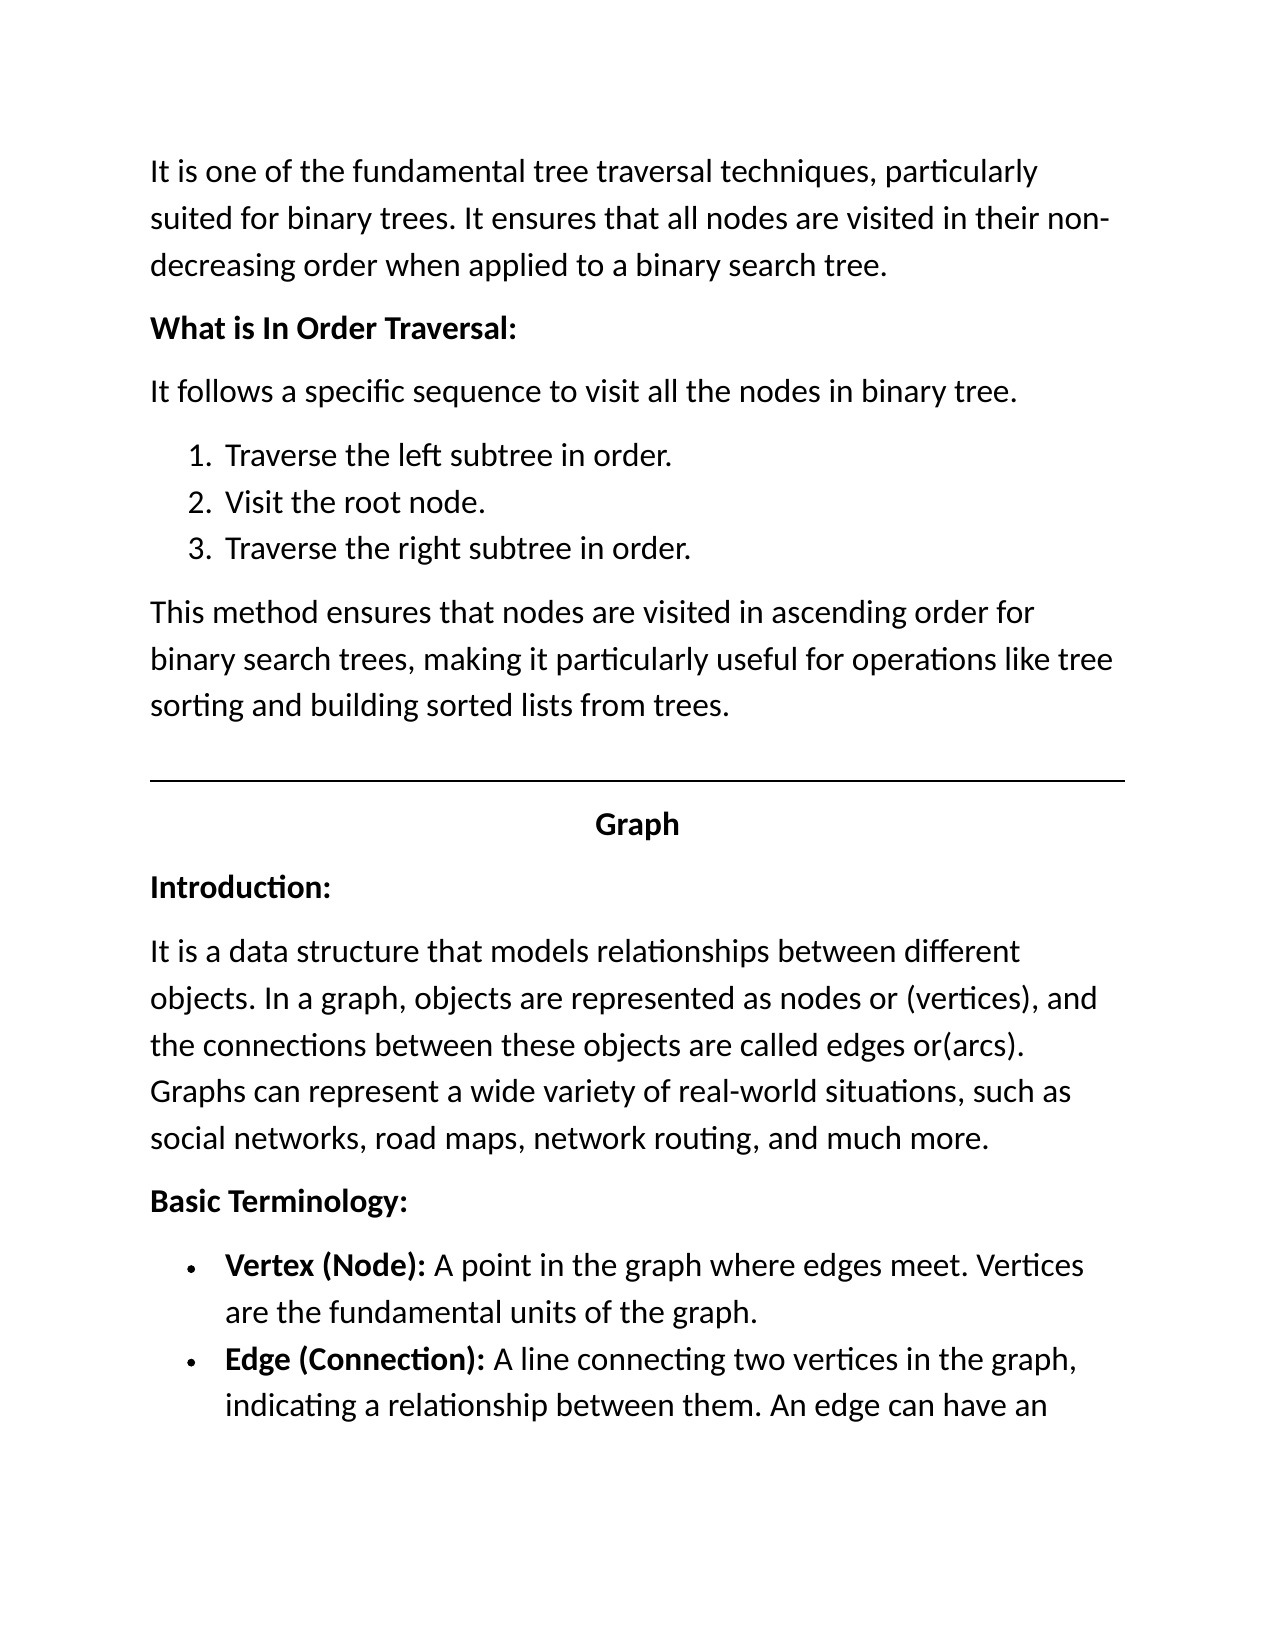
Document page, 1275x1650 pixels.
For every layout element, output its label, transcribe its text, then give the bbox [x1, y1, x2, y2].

text It is one of the fundamental tree traversal techniques, particularly suited for binary trees. It ensures that all nodes are visited in their non-decreasing order when applied to a binary search tree. [150, 150, 1125, 284]
text Graph [150, 803, 1125, 844]
list Visit the root node. [187, 481, 1125, 521]
list Traverse the left subtree in order. [187, 434, 1125, 474]
text This method ensures that nodes are visited in ascending order for binary search trees, making it particularly useful for operations like tree sorting and building sorted lists from trees. [150, 591, 1125, 725]
list Traverse the right subtree in order. [187, 527, 1125, 568]
text Introduction: [150, 867, 1125, 907]
text It is a data structure that models relationships between different objects. In a graph, objects are represented as nodes or (vertices), and the connections between these objects are called edges or(arcs). Graphs can represent a wide variety of real-world situations, such as social networks, road maps, network routing, and much more. [150, 930, 1125, 1158]
list Vertex (Node): A point in the graph where edges meet. Vertices are the fundamental units of the graph. [187, 1244, 1125, 1331]
text It follows a specific sequence to visit all the nodes in binary tree. [150, 370, 1125, 411]
text Basic Terminology: [150, 1181, 1125, 1221]
text What is In Order Traversal: [150, 307, 1125, 348]
